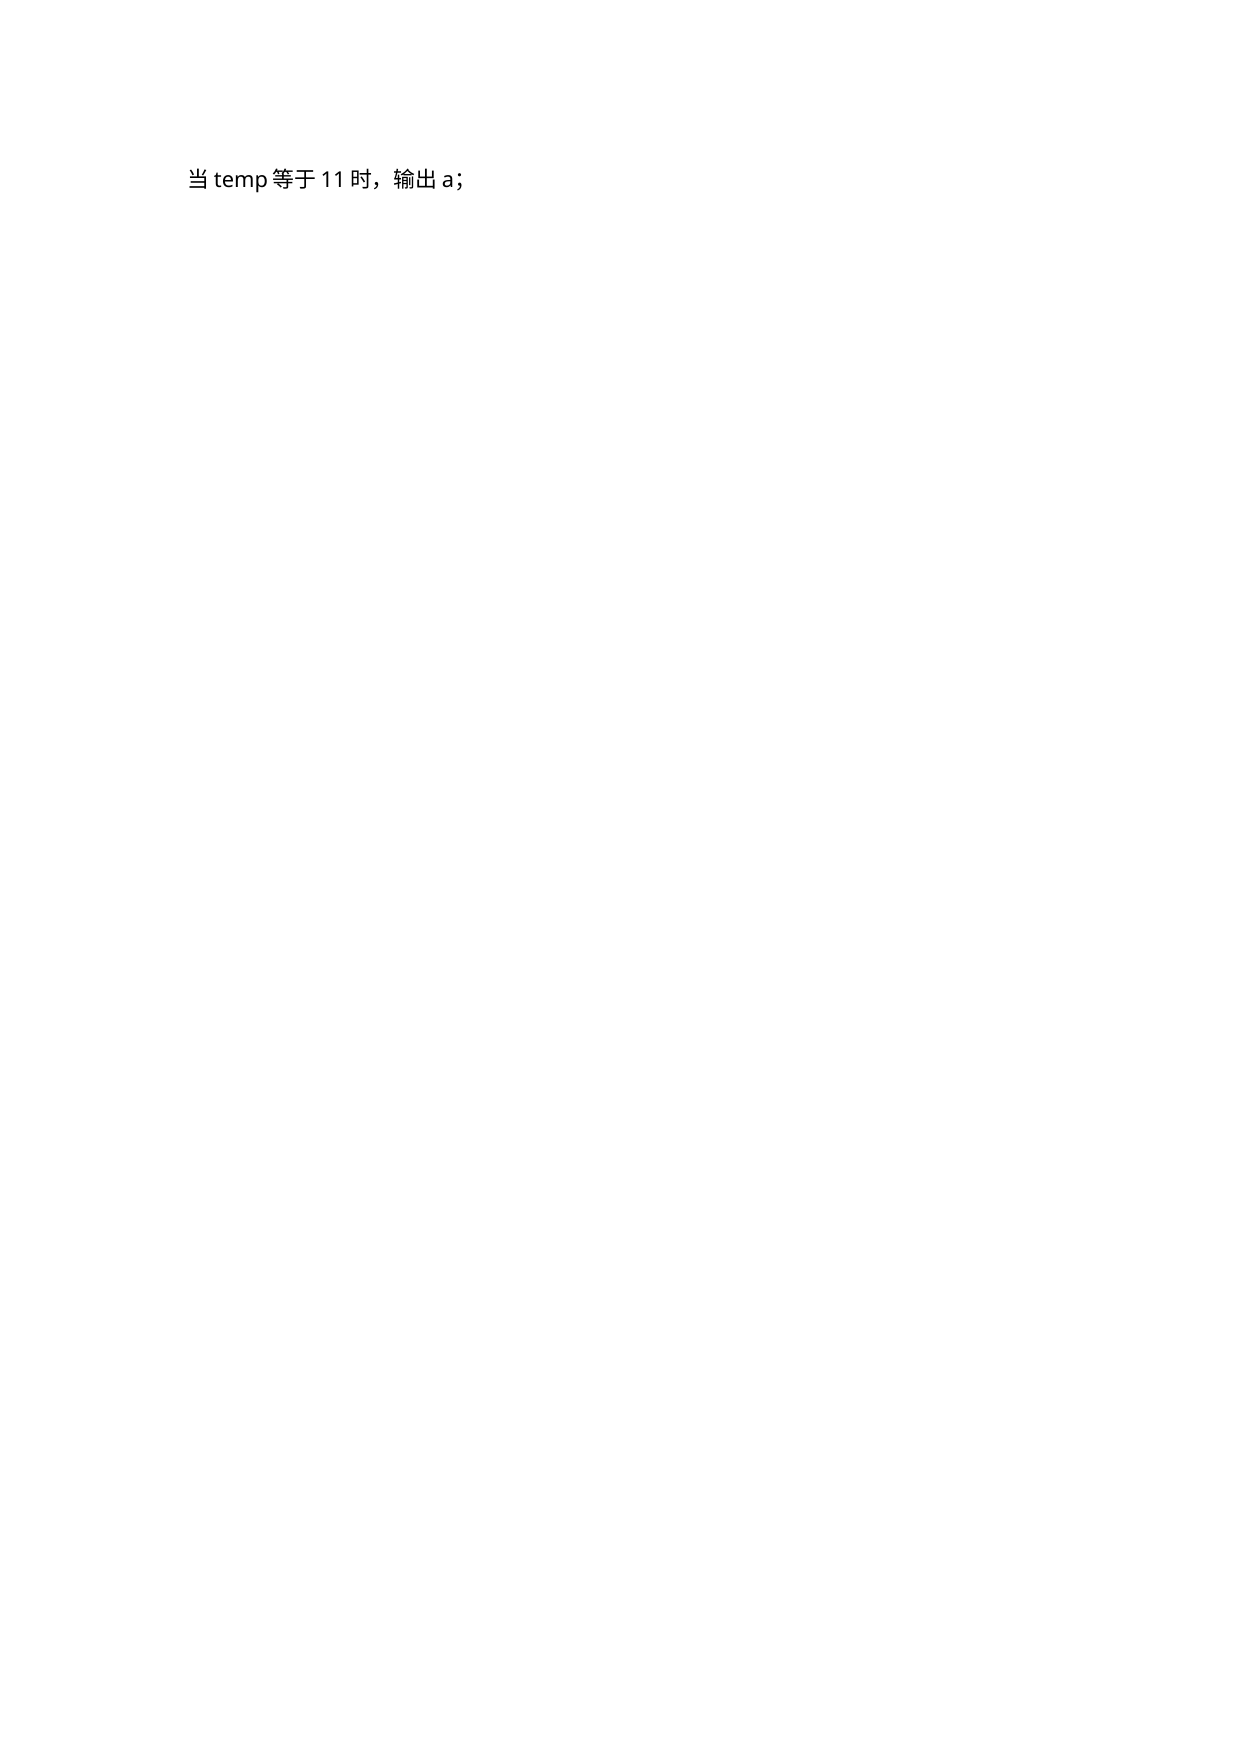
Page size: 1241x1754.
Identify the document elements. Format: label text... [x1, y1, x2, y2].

text 当temp等于11时，输出a； [187, 162, 1053, 194]
